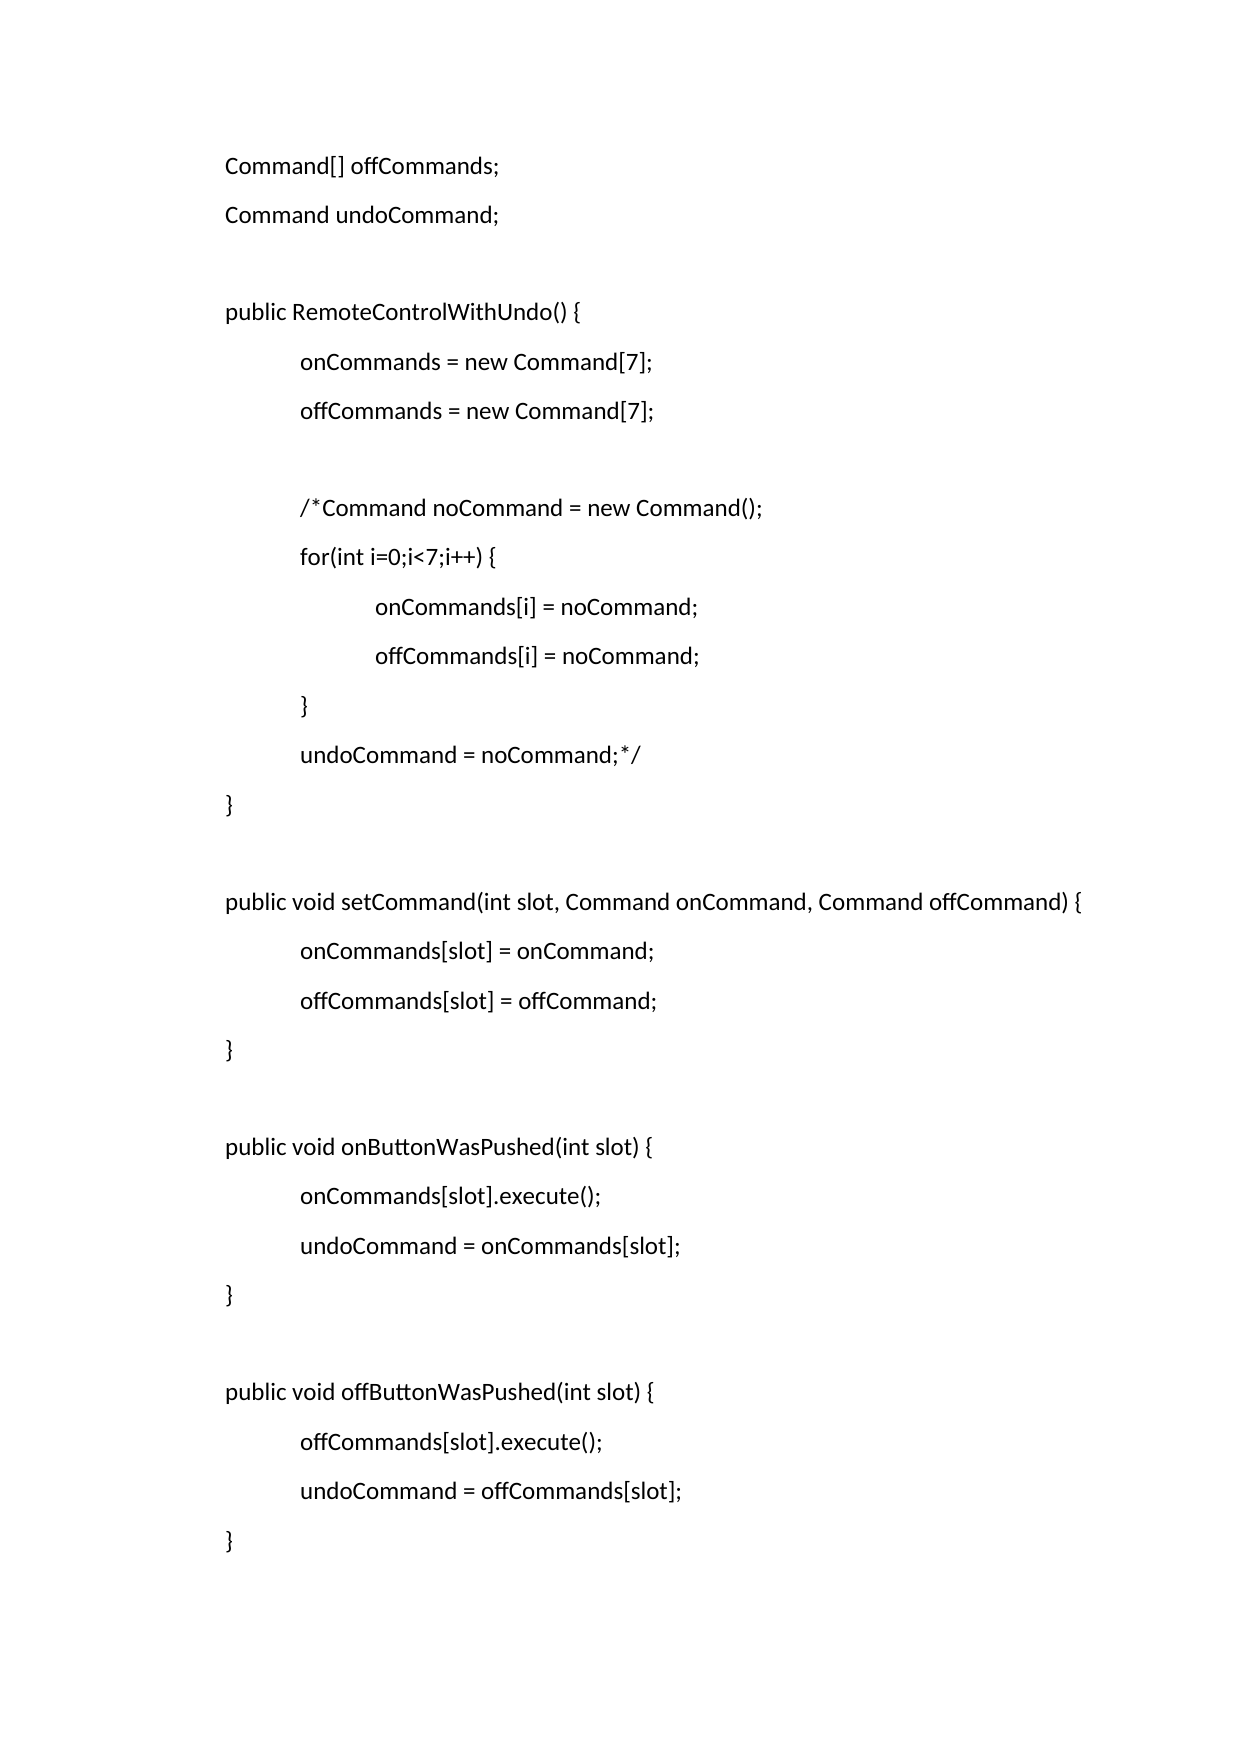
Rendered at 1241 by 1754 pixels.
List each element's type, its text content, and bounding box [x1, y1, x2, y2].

text undoCommand = offCommands[slot]; [150, 1475, 1090, 1506]
text offCommands[i] = noCommand; [150, 640, 1090, 671]
text } [150, 690, 1090, 721]
text onCommands[slot] = onCommand; [150, 935, 1090, 966]
text } [150, 789, 1090, 820]
text Command[] offCommands; [150, 150, 1090, 181]
text offCommands[slot] = offCommand; [150, 985, 1090, 1015]
text onCommands = new Command[7]; [150, 346, 1090, 376]
text public void setCommand(int slot, Command onCommand, Command offCommand) { [150, 886, 1090, 916]
text undoCommand = noCommand;*/ [150, 739, 1090, 770]
text /*Command noCommand = new Command(); [150, 492, 1090, 522]
text public RemoteControlWithUndo() { [150, 296, 1090, 327]
text undoCommand = onCommands[slot]; [150, 1230, 1090, 1261]
text Command undoCommand; [150, 199, 1090, 230]
text } [150, 1279, 1090, 1310]
text for(int i=0;i<7;i++) { [150, 541, 1090, 572]
text onCommands[i] = noCommand; [150, 591, 1090, 621]
text offCommands = new Command[7]; [150, 395, 1090, 426]
text public void offButtonWasPushed(int slot) { [150, 1376, 1090, 1407]
text onCommands[slot].execute(); [150, 1180, 1090, 1211]
text offCommands[slot].execute(); [150, 1426, 1090, 1456]
text } [150, 1034, 1090, 1065]
text } [150, 1525, 1090, 1555]
text public void onButtonWasPushed(int slot) { [150, 1131, 1090, 1161]
